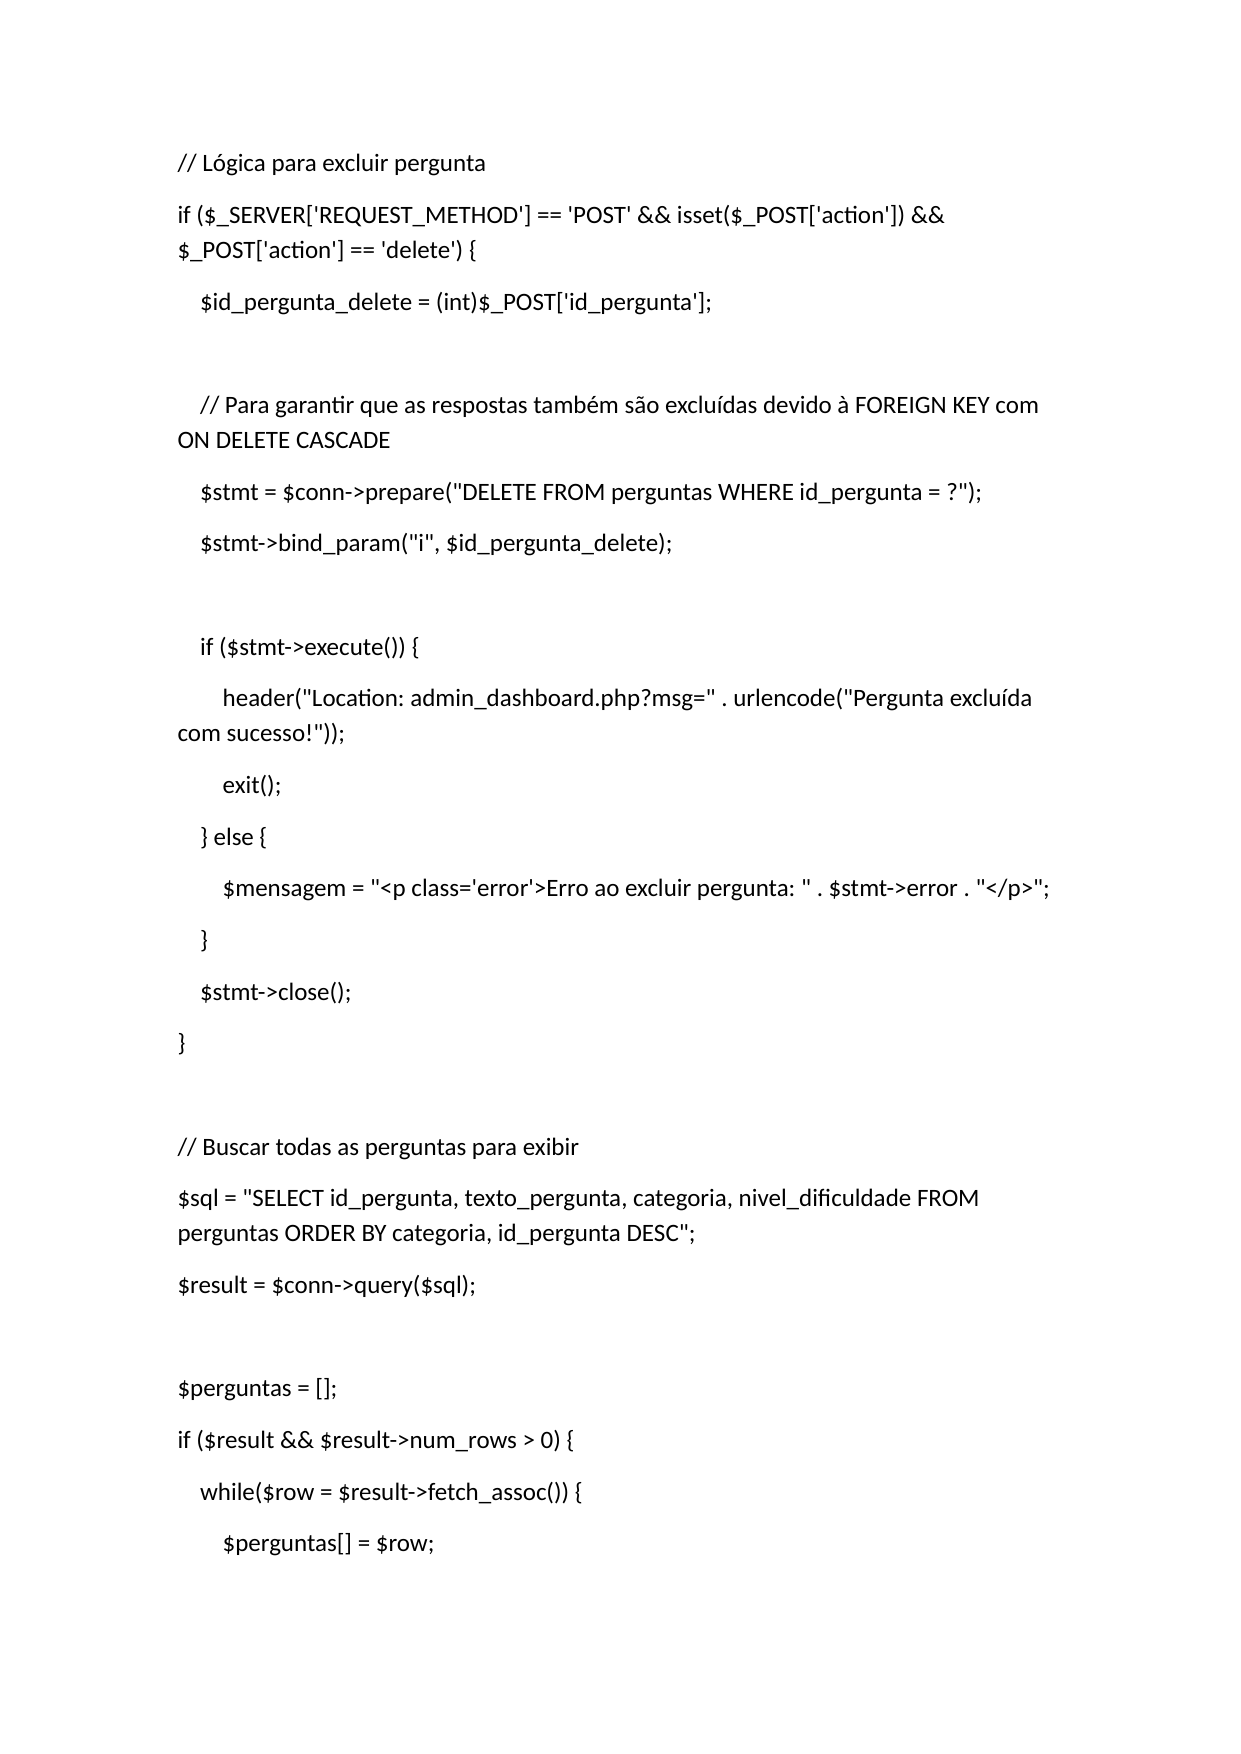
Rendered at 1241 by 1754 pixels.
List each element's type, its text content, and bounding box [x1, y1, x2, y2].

text } else { [177, 821, 1063, 851]
text } [177, 1028, 1063, 1058]
text $stmt->bind_param("i", $id_pergunta_delete); [177, 528, 1063, 558]
text } [177, 924, 1063, 955]
text $id_pergunta_delete = (int)$_POST['id_pergunta']; [177, 286, 1063, 316]
text if ($_SERVER['REQUEST_METHOD'] == 'POST' && isset($_POST['action']) && $_POST['action'] == 'delete') { [177, 199, 1063, 265]
text // Buscar todas as perguntas para exibir [177, 1131, 1063, 1161]
text $result = $conn->query($sql); [177, 1269, 1063, 1300]
text header("Location: admin_dashboard.php?msg=" . urlencode("Pergunta excluída com sucesso!")); [177, 683, 1063, 748]
text $sql = "SELECT id_pergunta, texto_pergunta, categoria, nivel_dificuldade FROM perguntas ORDER BY categoria, id_pergunta DESC"; [177, 1183, 1063, 1248]
text $mensagem = "<p class='error'>Erro ao excluir pergunta: " . $stmt->error . "</p>"; [177, 873, 1063, 903]
text if ($stmt->execute()) { [177, 631, 1063, 661]
text $perguntas = []; [177, 1373, 1063, 1403]
text $stmt->close(); [177, 976, 1063, 1006]
text $stmt = $conn->prepare("DELETE FROM perguntas WHERE id_pergunta = ?"); [177, 476, 1063, 506]
text if ($result && $result->num_rows > 0) { [177, 1424, 1063, 1455]
text // Lógica para excluir pergunta [177, 148, 1063, 178]
text while($row = $result->fetch_assoc()) { [177, 1476, 1063, 1506]
text $perguntas[] = $row; [177, 1528, 1063, 1558]
text // Para garantir que as respostas também são excluídas devido à FOREIGN KEY com ON DELETE CASCADE [177, 389, 1063, 455]
text exit(); [177, 769, 1063, 800]
